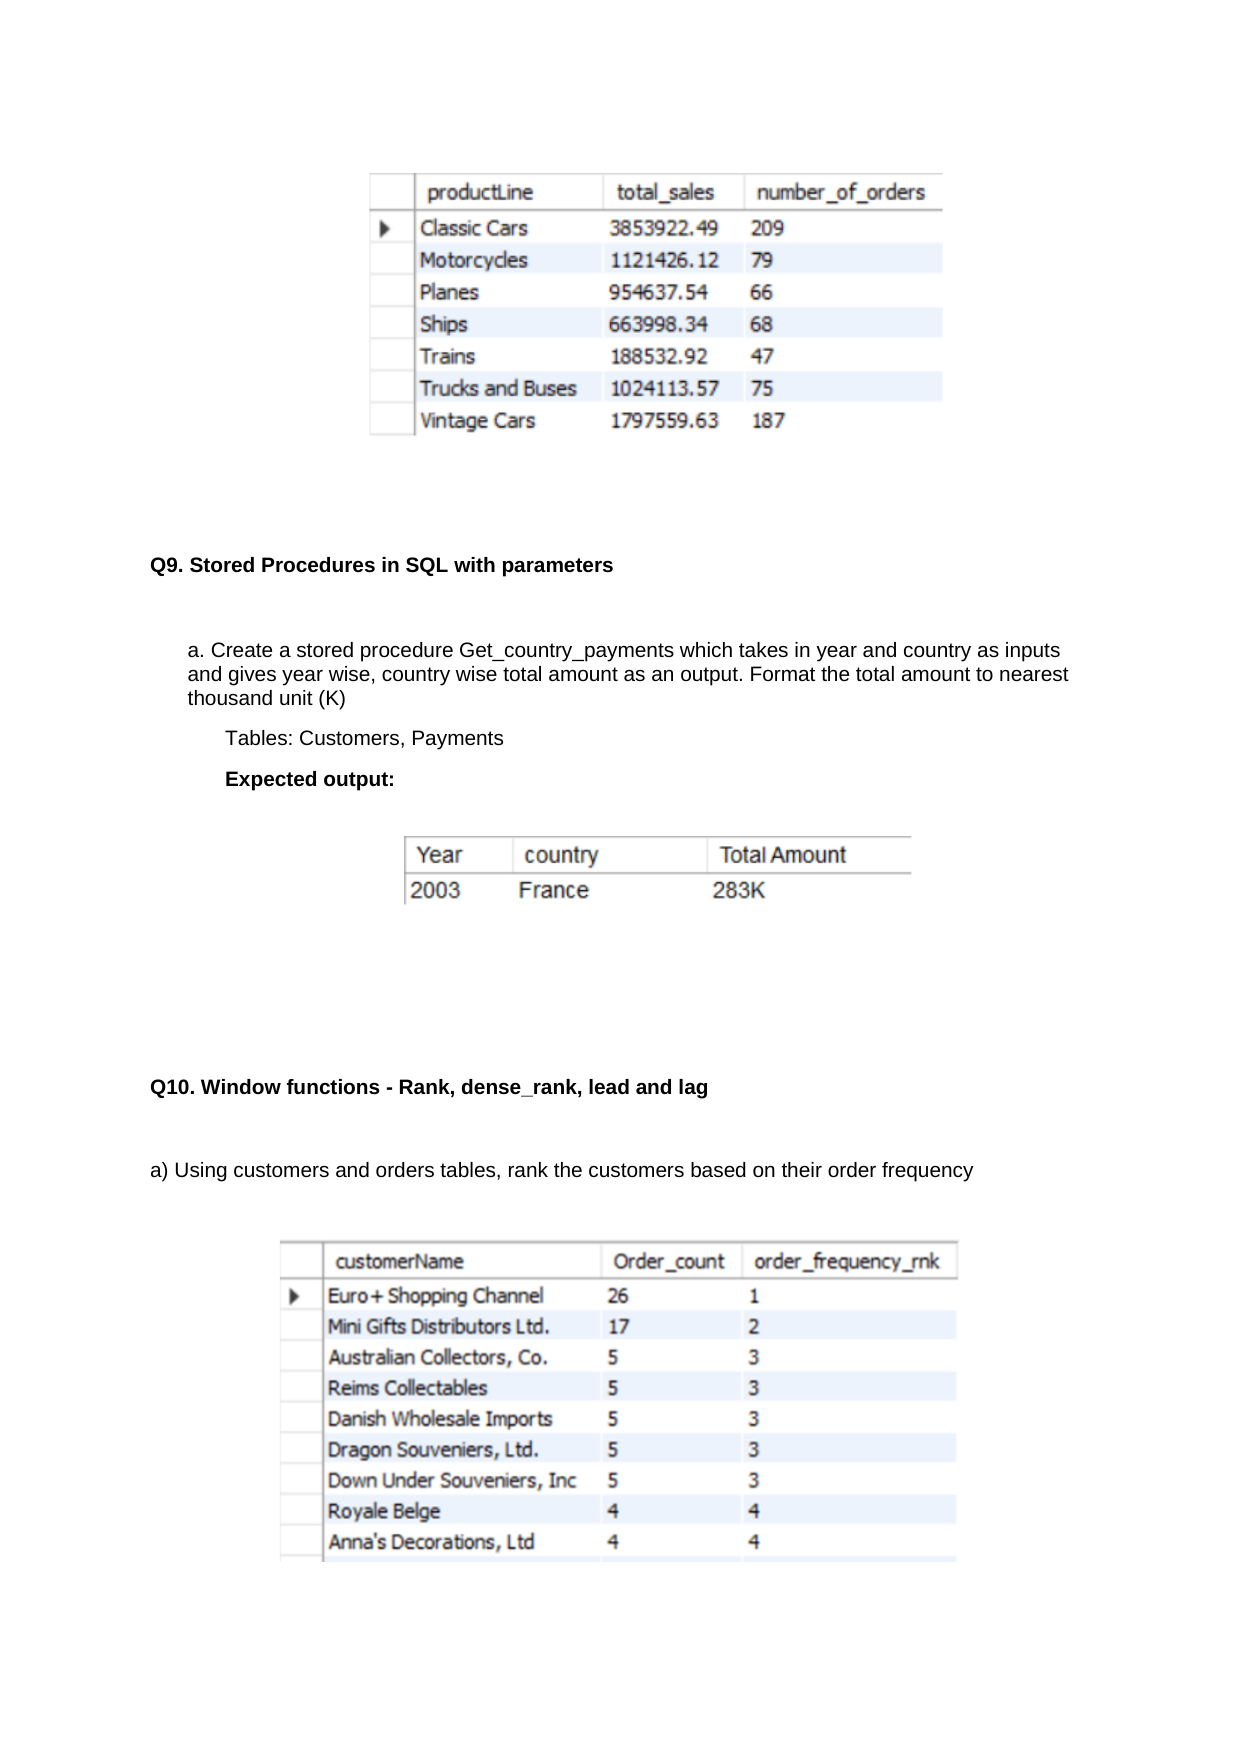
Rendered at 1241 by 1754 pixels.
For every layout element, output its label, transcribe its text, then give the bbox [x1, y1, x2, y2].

text Q10. Window functions - Rank, dense_rank, lead and lag [150, 1075, 1090, 1099]
text Q9. Stored Procedures in SQL with parameters [150, 552, 1090, 576]
text Tables: Customers, Payments [225, 726, 1090, 750]
text Expected output: [225, 767, 1090, 791]
text a. Create a stored procedure Get_country_payments which takes in year and country as inputs and gives year wise, country wise total amount as an output. Format the total amount to nearest thousand unit (K) [187, 637, 1090, 709]
picture [403, 836, 912, 913]
picture [369, 173, 943, 440]
text a) Using customers and orders tables, rank the customers based on their order frequency [150, 1158, 1090, 1182]
picture [279, 1239, 961, 1562]
